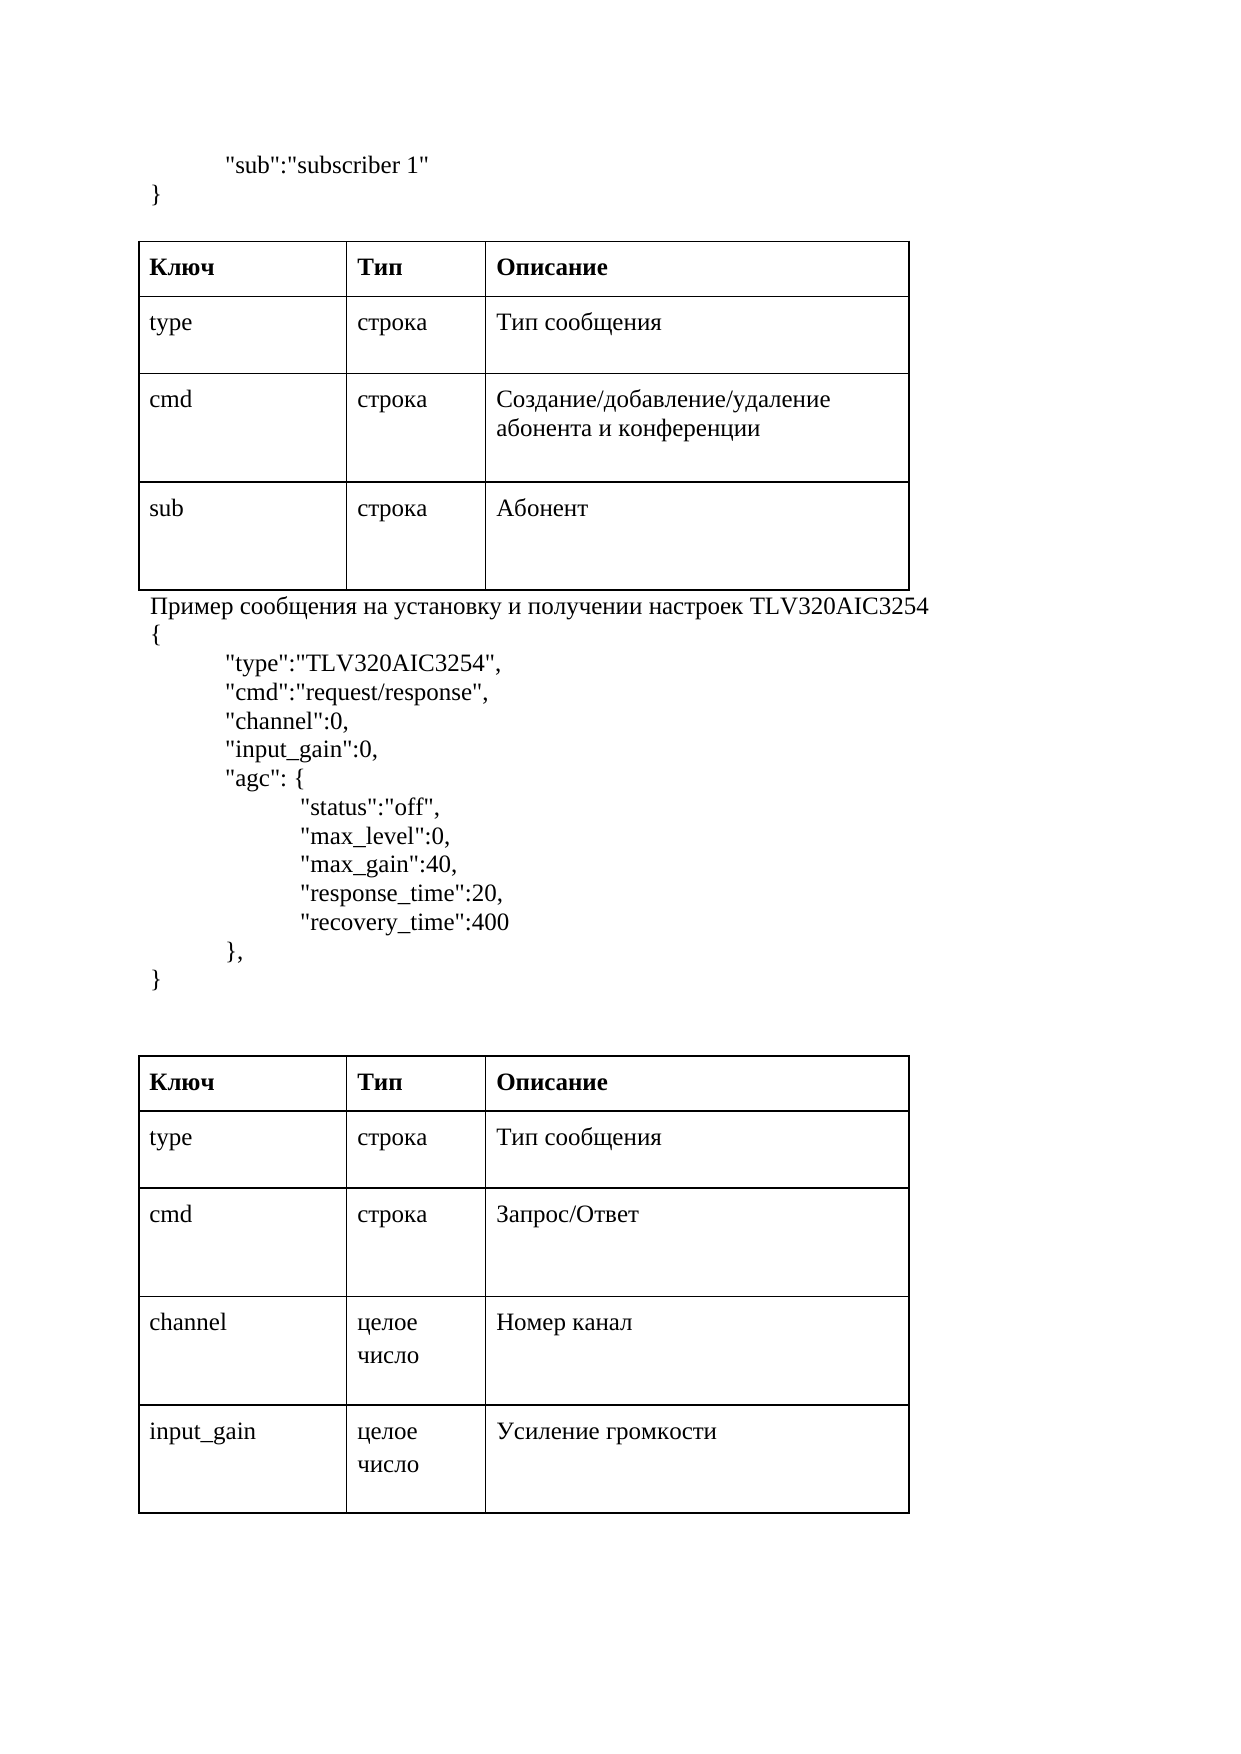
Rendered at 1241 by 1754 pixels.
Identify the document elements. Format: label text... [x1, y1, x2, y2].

text "max_level":0, [225, 821, 1090, 849]
table_cell Создание/добавление/удаление абонента и конференции [486, 374, 908, 481]
table_cell cmd [140, 374, 346, 481]
text "agc": { [150, 763, 1090, 792]
table_header Ключ [140, 242, 346, 296]
table_cell целое число [347, 1297, 485, 1404]
text "recovery_time":400 [225, 907, 1090, 936]
text "input_gain":0, [150, 734, 1090, 763]
text "cmd":"request/response", [150, 677, 1090, 706]
table_cell cmd [140, 1189, 346, 1296]
text "type":"TLV320AIC3254", [150, 648, 1090, 677]
text { [150, 619, 1090, 648]
table_cell type [140, 1112, 346, 1187]
table_cell Тип сообщения [486, 1112, 908, 1187]
table_cell строка [347, 1189, 485, 1296]
text "channel":0, [150, 706, 1090, 734]
table_cell type [140, 297, 346, 373]
text "response_time":20, [225, 878, 1090, 907]
text }, [225, 936, 1090, 964]
table_header Описание [486, 1057, 908, 1110]
text "max_gain":40, [225, 849, 1090, 878]
table_cell Тип сообщения [486, 297, 908, 373]
table_header Тип [347, 242, 485, 296]
text "status":"off", [225, 792, 1090, 821]
table_cell строка [347, 297, 485, 373]
table_cell Абонент [486, 483, 908, 589]
table_header Описание [486, 242, 908, 296]
table_header Ключ [140, 1057, 346, 1110]
table_cell channel [140, 1297, 346, 1404]
text Пример сообщения на установку и получении настроек TLV320AIC3254 [150, 591, 1090, 619]
table_cell Номер канал [486, 1297, 908, 1404]
text "sub":"subscriber 1" [150, 150, 1090, 179]
table_cell input_gain [140, 1406, 346, 1512]
table_header Тип [347, 1057, 485, 1110]
table_cell строка [347, 374, 485, 481]
table_cell Усиление громкости [486, 1406, 908, 1512]
table_cell строка [347, 483, 485, 589]
table_cell целое число [347, 1406, 485, 1512]
table_cell sub [140, 483, 346, 589]
text } [150, 964, 1090, 993]
table_cell Запрос/Ответ [486, 1189, 908, 1296]
text } [150, 179, 1090, 207]
table_cell строка [347, 1112, 485, 1187]
